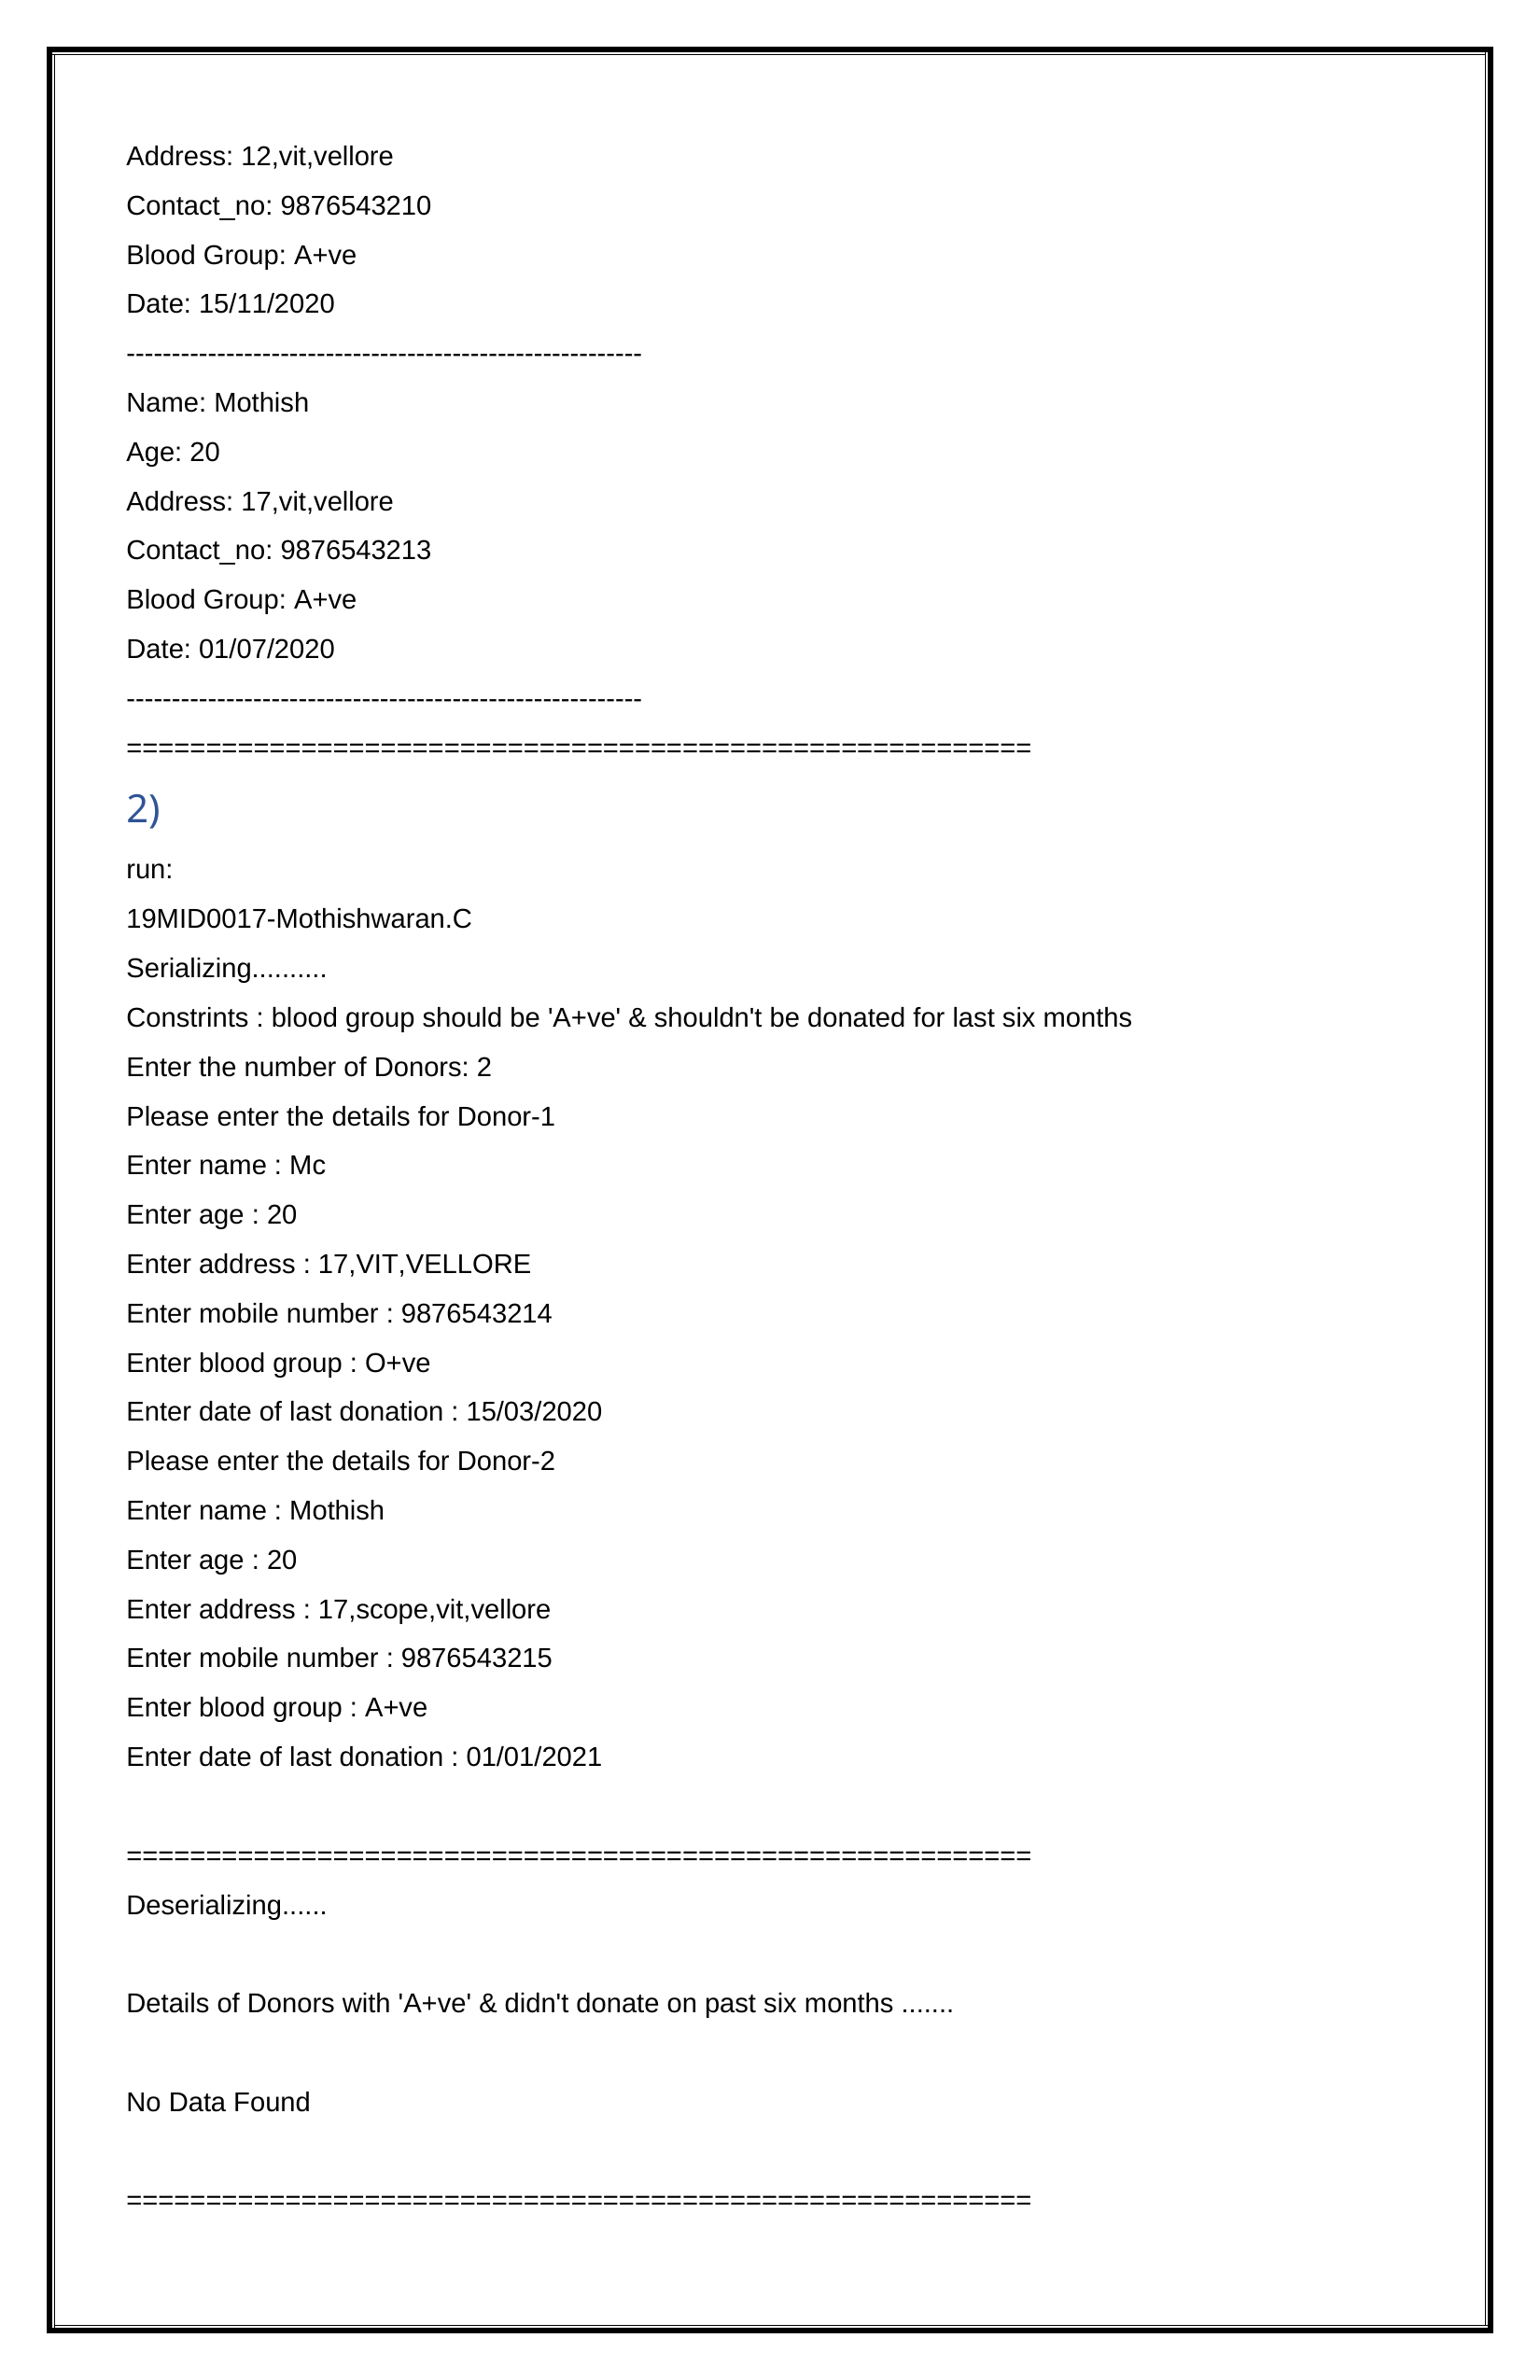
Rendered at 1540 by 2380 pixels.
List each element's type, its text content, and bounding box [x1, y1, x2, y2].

text Details of Donors with 'A+ve' & didn't donate on past six months ....... [126, 1987, 1400, 2019]
text Date: 01/07/2020 [126, 633, 1400, 665]
text ========================================================= [126, 1840, 1400, 1870]
text No Data Found [126, 2086, 1400, 2117]
text Deserializing...... [126, 1888, 1400, 1920]
text Enter date of last donation : 15/03/2020 [126, 1395, 1400, 1427]
text ========================================================= [126, 732, 1400, 763]
text Enter address : 17,VIT,VELLORE [126, 1248, 1400, 1280]
text Enter age : 20 [126, 1544, 1400, 1575]
text run: [126, 853, 1400, 885]
text Enter blood group : A+ve [126, 1691, 1400, 1723]
text Enter mobile number : 9876543214 [126, 1297, 1400, 1328]
text Enter mobile number : 9876543215 [126, 1642, 1400, 1673]
text Address: 17,vit,vellore [126, 485, 1400, 516]
text Enter address : 17,scope,vit,vellore [126, 1593, 1400, 1624]
text Serializing.......... [126, 952, 1400, 984]
text ========================================================= [126, 2184, 1400, 2216]
text --------------------------------------------------------- [126, 337, 1400, 369]
text Enter date of last donation : 01/01/2021 [126, 1741, 1400, 1772]
text Please enter the details for Donor-1 [126, 1099, 1400, 1131]
text 19MID0017-Mothishwaran.C [126, 903, 1400, 934]
text Enter name : Mothish [126, 1494, 1400, 1525]
text Age: 20 [126, 436, 1400, 467]
text Please enter the details for Donor-2 [126, 1445, 1400, 1477]
text Enter the number of Donors: 2 [126, 1051, 1400, 1082]
text Contact_no: 9876543213 [126, 534, 1400, 566]
text 2) [126, 781, 1400, 833]
text Enter blood group : O+ve [126, 1347, 1400, 1378]
text Constrints : blood group should be 'A+ve' & shouldn't be donated for last six months [126, 1001, 1400, 1032]
text Enter name : Mc [126, 1149, 1400, 1181]
text --------------------------------------------------------- [126, 682, 1400, 713]
text Blood Group: A+ve [126, 583, 1400, 615]
text Enter age : 20 [126, 1198, 1400, 1230]
text Date: 15/11/2020 [126, 287, 1400, 319]
text Contact_no: 9876543210 [126, 189, 1400, 220]
text Name: Mothish [126, 386, 1400, 418]
text Address: 12,vit,vellore [126, 140, 1400, 171]
text Blood Group: A+ve [126, 239, 1400, 270]
